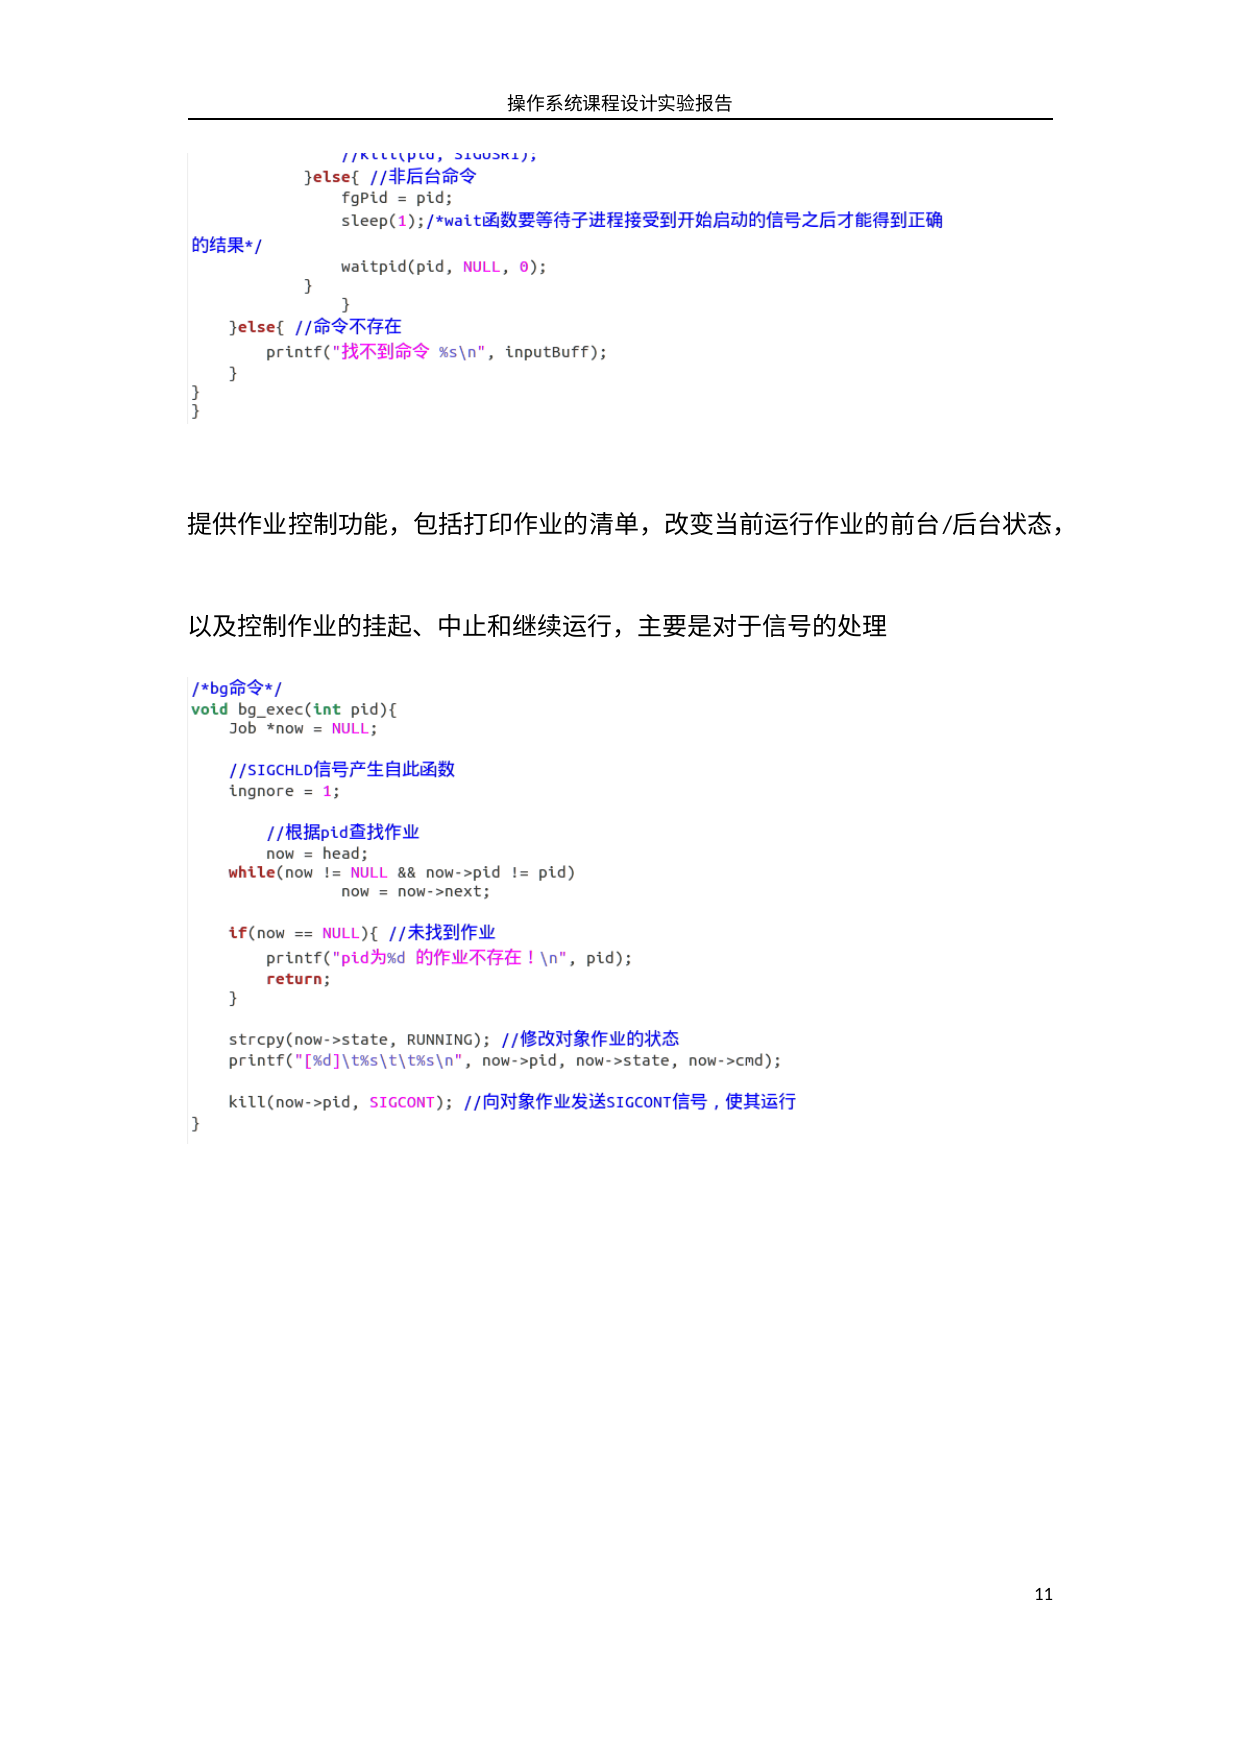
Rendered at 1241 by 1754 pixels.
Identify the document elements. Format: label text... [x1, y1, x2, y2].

picture [187, 677, 943, 1144]
picture [187, 153, 946, 424]
text 提供作业控制功能，包括打印作业的清单，改变当前运行作业的前台/后台状态，以及控制作业的挂起、中止和继续运行，主要是对于信号的处理 [187, 489, 1053, 659]
